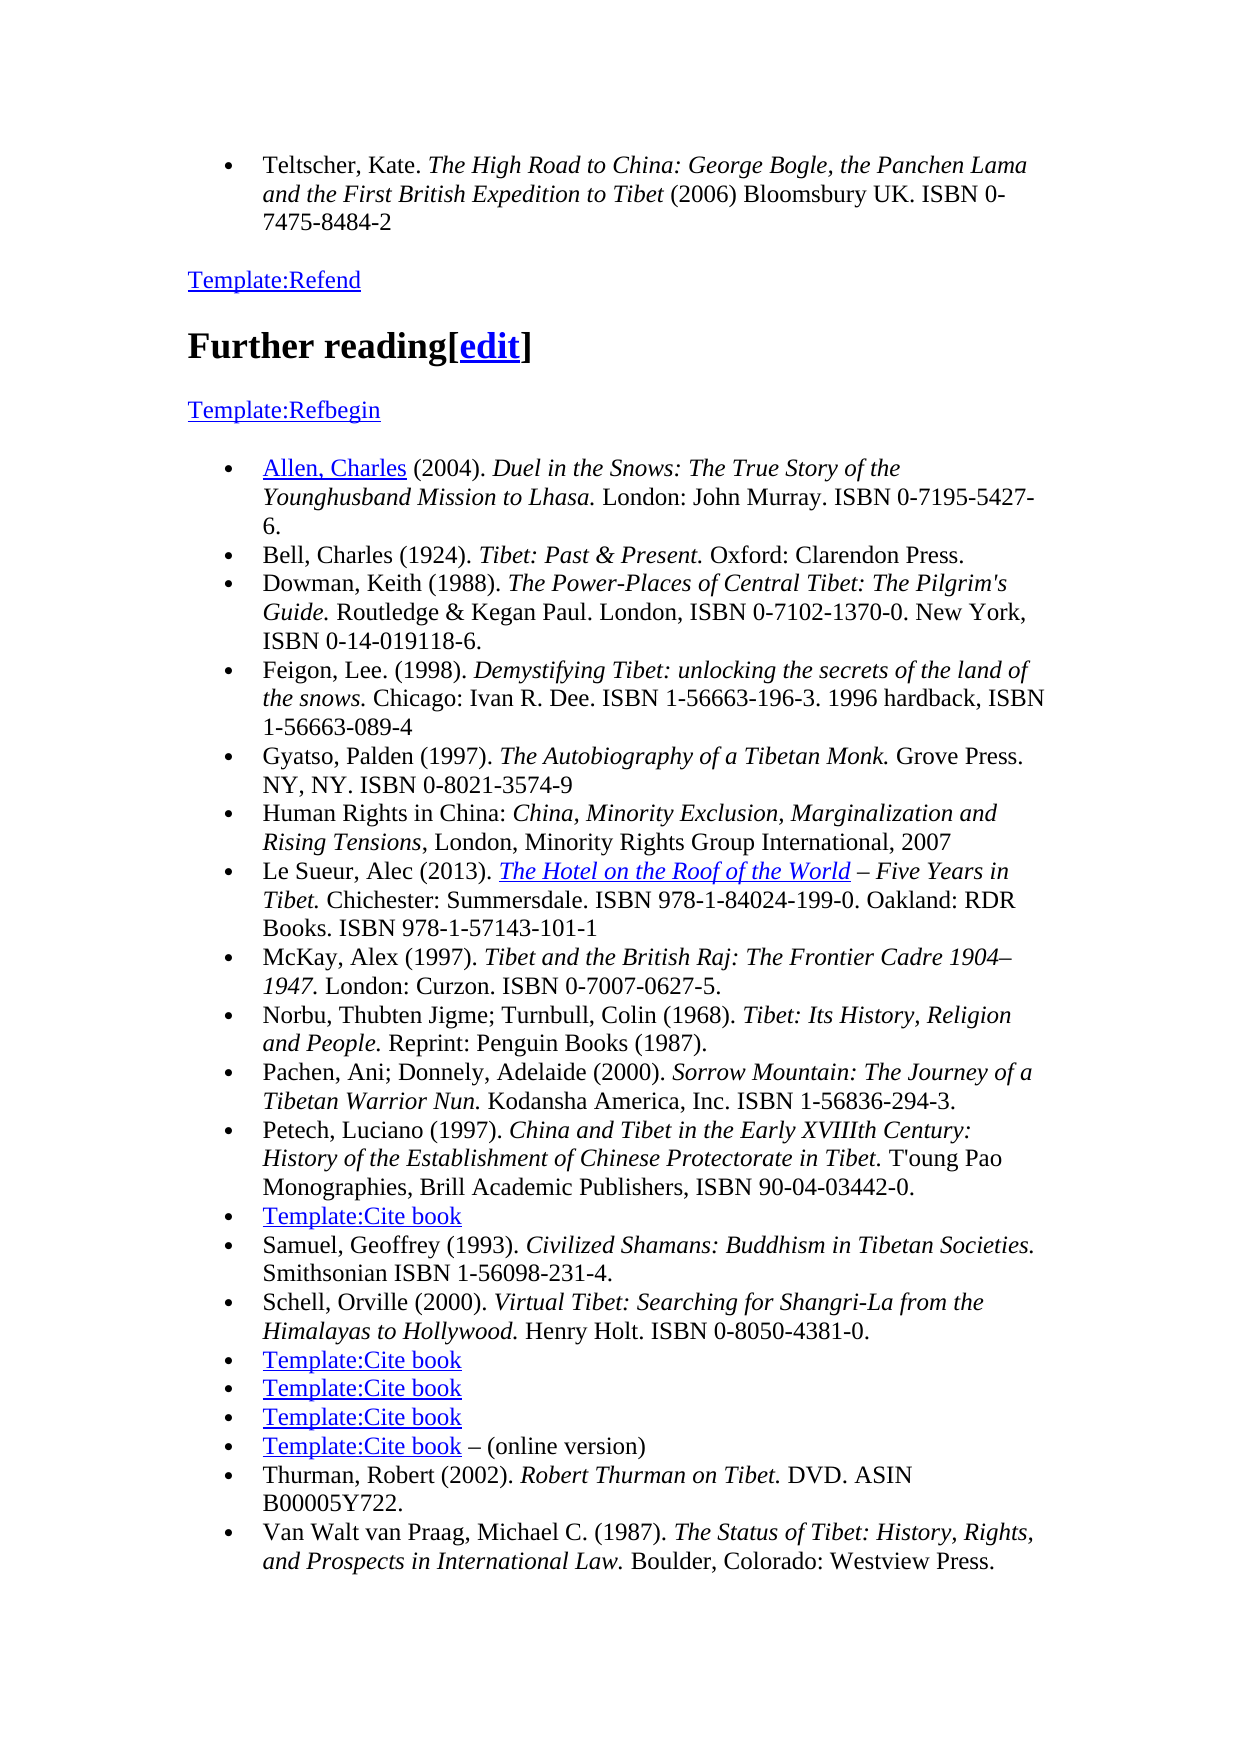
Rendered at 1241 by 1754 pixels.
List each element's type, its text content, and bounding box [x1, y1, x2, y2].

list Le Sueur, Alec (2013). The Hotel on the Roof of the World – Five Years in Tibet. Chichester: Summersdale. ISBN 978-1-84024-199-0. Oakland: RDR Books. ISBN 978-1-57143-101-1 [225, 856, 1053, 942]
list Human Rights in China: China, Minority Exclusion, Marginalization and Rising Tensions, London, Minority Rights Group International, 2007 [225, 798, 1053, 856]
subtitle Further reading[edit] [187, 323, 1053, 366]
list Template:Cite book [225, 1402, 1053, 1431]
list Petech, Luciano (1997). China and Tibet in the Early XVIIIth Century: History of the Establishment of Chinese Protectorate in Tibet. T'oung Pao Monographies, Brill Academic Publishers, ISBN 90-04-03442-0. [225, 1115, 1053, 1201]
text Template:Refbegin [187, 396, 1053, 424]
list Samuel, Geoffrey (1993). Civilized Shamans: Buddhism in Tibetan Societies. Smithsonian ISBN 1-56098-231-4. [225, 1230, 1053, 1287]
list Thurman, Robert (2002). Robert Thurman on Tibet. DVD. ASIN B00005Y722. [225, 1460, 1053, 1517]
list McKay, Alex (1997). Tibet and the British Raj: The Frontier Cadre 1904–1947. London: Curzon. ISBN 0-7007-0627-5. [225, 942, 1053, 1000]
list Gyatso, Palden (1997). The Autobiography of a Tibetan Monk. Grove Press. NY, NY. ISBN 0-8021-3574-9 [225, 741, 1053, 798]
list Template:Cite book [225, 1201, 1053, 1230]
list Teltscher, Kate. The High Road to China: George Bogle, the Panchen Lama and the First British Expedition to Tibet (2006) Bloomsbury UK. ISBN 0-7475-8484-2 [225, 150, 1053, 236]
text Template:Refend [187, 265, 1053, 294]
list Bell, Charles (1924). Tibet: Past & Present. Oxford: Clarendon Press. [225, 540, 1053, 568]
list Feigon, Lee. (1998). Demystifying Tibet: unlocking the secrets of the land of the snows. Chicago: Ivan R. Dee. ISBN 1-56663-196-3. 1996 hardback, ISBN 1-56663-089-4 [225, 655, 1053, 741]
list Template:Cite book [225, 1345, 1053, 1373]
list Norbu, Thubten Jigme; Turnbull, Colin (1968). Tibet: Its History, Religion and People. Reprint: Penguin Books (1987). [225, 1000, 1053, 1057]
list Allen, Charles (2004). Duel in the Snows: The True Story of the Younghusband Mission to Lhasa. London: John Murray. ISBN 0-7195-5427-6. [225, 453, 1053, 540]
list Dowman, Keith (1988). The Power-Places of Central Tibet: The Pilgrim's Guide. Routledge & Kegan Paul. London, ISBN 0-7102-1370-0. New York, ISBN 0-14-019118-6. [225, 568, 1053, 655]
list Van Walt van Praag, Michael C. (1987). The Status of Tibet: History, Rights, and Prospects in International Law. Boulder, Colorado: Westview Press. [225, 1517, 1053, 1575]
list Template:Cite book – (online version) [225, 1431, 1053, 1460]
list Template:Cite book [225, 1373, 1053, 1402]
list Pachen, Ani; Donnely, Adelaide (2000). Sorrow Mountain: The Journey of a Tibetan Warrior Nun. Kodansha America, Inc. ISBN 1-56836-294-3. [225, 1057, 1053, 1115]
list Schell, Orville (2000). Virtual Tibet: Searching for Shangri-La from the Himalayas to Hollywood. Henry Holt. ISBN 0-8050-4381-0. [225, 1287, 1053, 1345]
